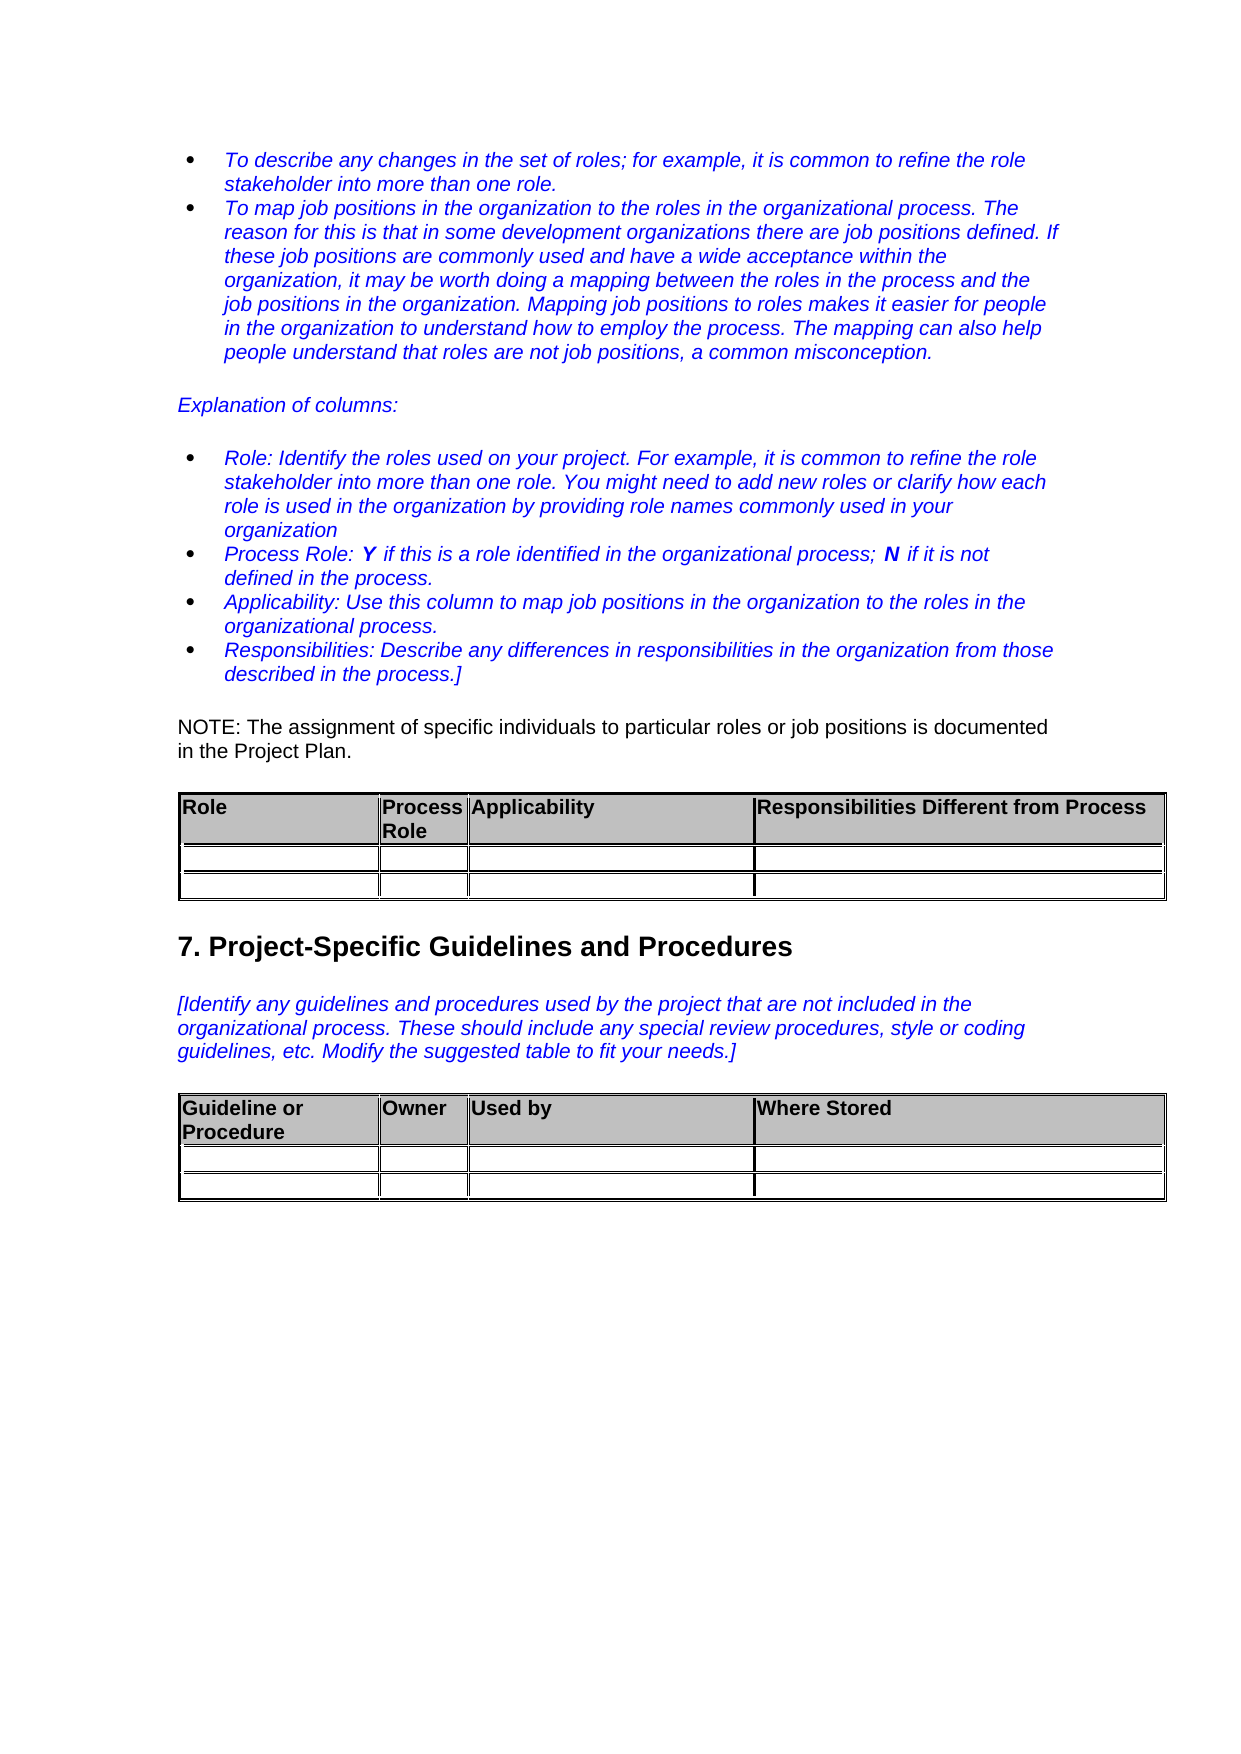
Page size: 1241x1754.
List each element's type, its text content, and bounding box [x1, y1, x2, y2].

table_header Applicability [469, 795, 754, 843]
table_cell [470, 847, 753, 870]
list Responsibilities: Describe any differences in responsibilities in the organization from those described in the process.] [187, 638, 1063, 686]
table_cell [180, 1144, 379, 1171]
table_cell [381, 1147, 467, 1171]
list Role: Identify the roles used on your project. For example, it is common to refine the role stakeholder into more than one role. You might need to add new roles or clarify how each role is used in the organization by providing role names commonly used in your organization [187, 446, 1063, 542]
text 7. Project-Specific Guidelines and Procedures [177, 930, 1063, 962]
table_header Role [181, 795, 379, 843]
table_cell [181, 843, 378, 870]
table_cell [380, 874, 468, 897]
table_cell [469, 874, 754, 897]
list To map job positions in the organization to the roles in the organizational process. The reason for this is that in some development organizations there are job positions defined. If these job positions are commonly used and have a wide acceptance within the organization, it may be worth doing a mapping between the roles in the process and the job positions in the organization. Mapping job positions to roles makes it easier for people in the organization to understand how to employ the process. The mapping can also help people understand that roles are not job positions, a common misconception. [187, 196, 1063, 363]
text Explanation of columns: [177, 393, 1063, 417]
table_header Where Stored [754, 1096, 1164, 1144]
table_header Responsibilities Different from Process [754, 795, 1164, 843]
table_header Used by [469, 1096, 754, 1144]
text [Identify any guidelines and procedures used by the project that are not included in the organizational process. These should include any special review procedures, style or coding guidelines, etc. Modify the suggested table to fit your needs.] [177, 991, 1063, 1063]
list Applicability: Use this column to map job positions in the organization to the roles in the organizational process. [187, 590, 1063, 638]
table_header Owner [380, 1096, 468, 1144]
table_cell [754, 870, 1164, 897]
text NOTE: The assignment of specific individuals to particular roles or job positions is documented in the Project Plan. [177, 715, 1063, 763]
table_cell [469, 1174, 754, 1198]
table_header Process Role [380, 795, 468, 843]
table_cell [180, 1171, 379, 1198]
table_cell [380, 1174, 468, 1198]
table_cell [181, 870, 379, 897]
table_cell [754, 1171, 1165, 1198]
list To describe any changes in the set of roles; for example, it is common to refine the role stakeholder into more than one role. [187, 148, 1063, 196]
table_cell [381, 847, 467, 870]
table_header Guideline or Procedure [181, 1096, 379, 1144]
table_cell [470, 1147, 753, 1171]
table_cell [754, 1144, 1165, 1171]
table_cell [756, 843, 1164, 870]
list Process Role: Y if this is a role identified in the organizational process; N if it is not defined in the process. [187, 542, 1063, 590]
